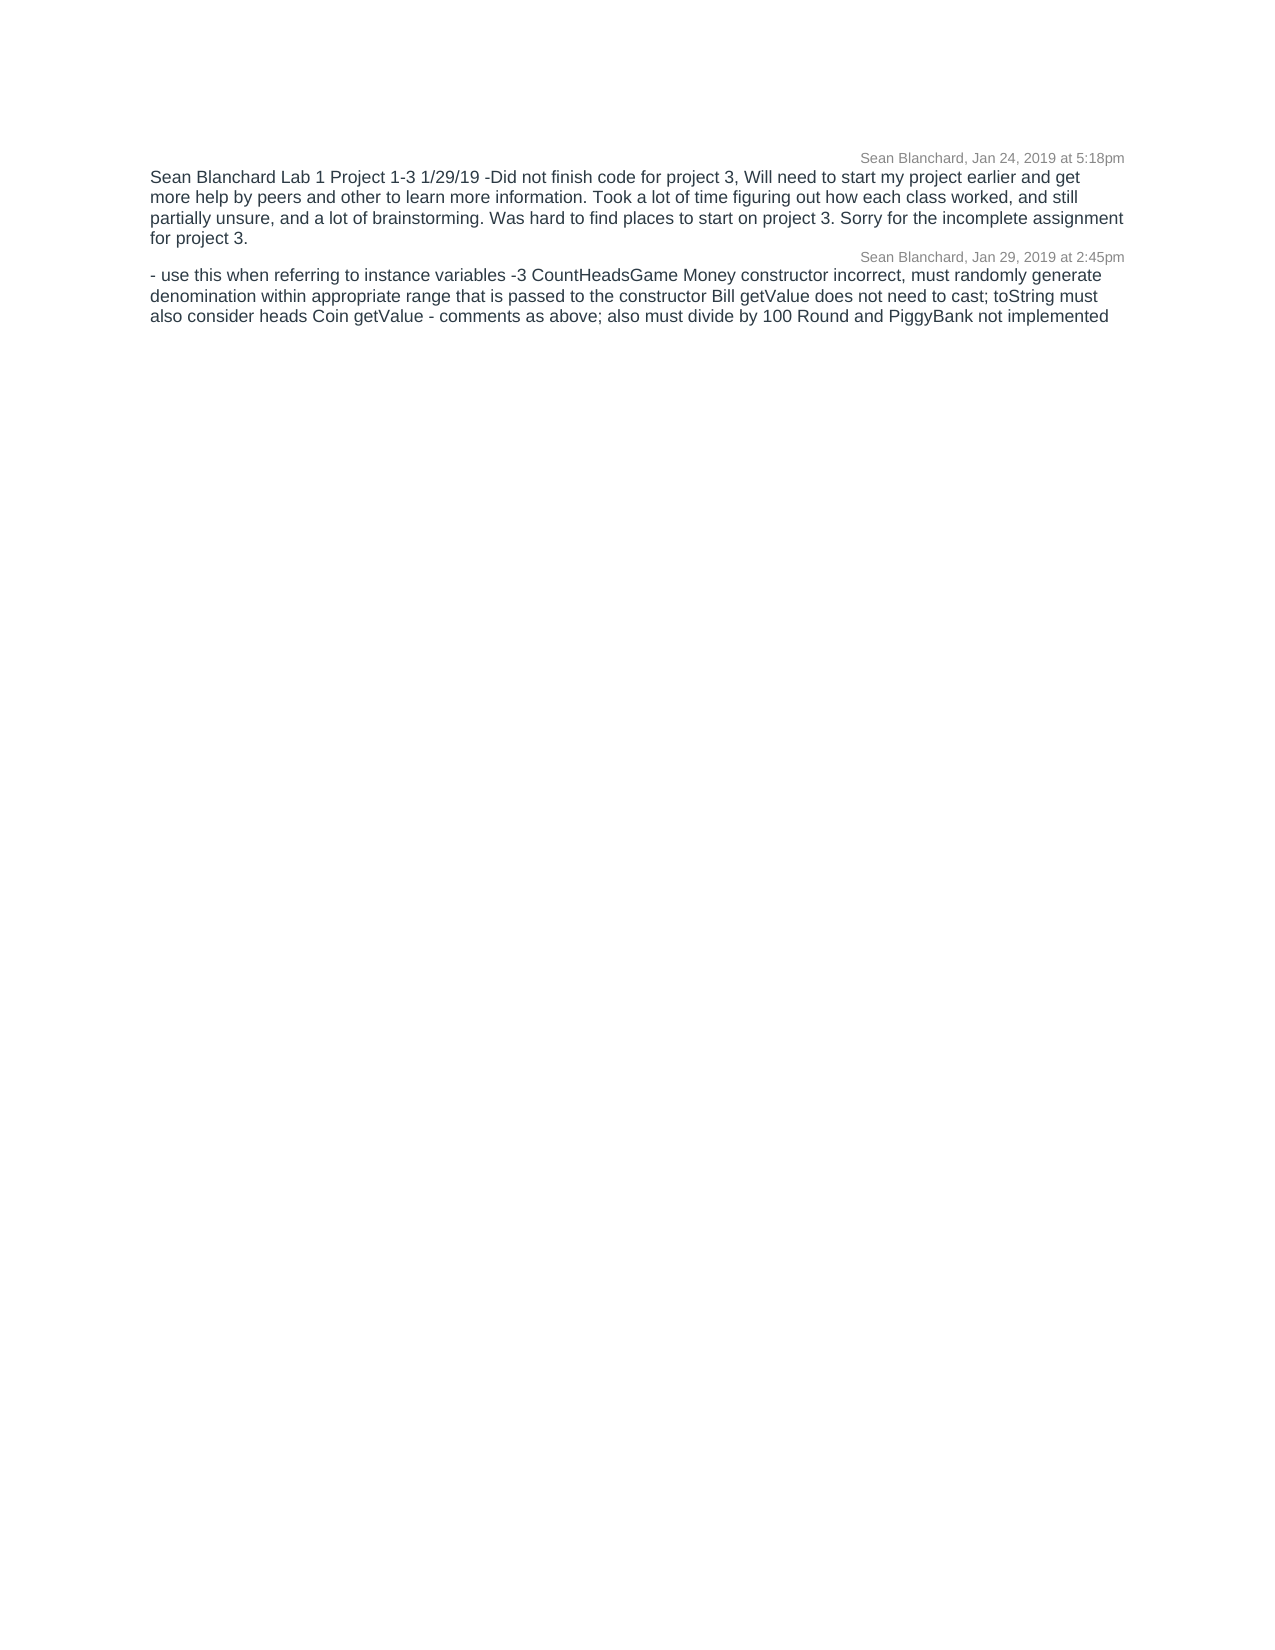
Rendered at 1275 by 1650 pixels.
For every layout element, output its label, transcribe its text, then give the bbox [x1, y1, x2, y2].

text Sean Blanchard, Jan 24, 2019 at 5:18pm [150, 150, 1125, 167]
text - use this when referring to instance variables -3 CountHeadsGame Money constructor incorrect, must randomly generate denomination within appropriate range that is passed to the constructor Bill getValue does not need to cast; toString must also consider heads Coin getValue - comments as above; also must divide by 100 Round and PiggyBank not implemented [150, 265, 1125, 326]
text Sean Blanchard Lab 1 Project 1-3 1/29/19 -Did not finish code for project 3, Will need to start my project earlier and get more help by peers and other to learn more information. Took a lot of time figuring out how each class worked, and still partially unsure, and a lot of brainstorming. Was hard to find places to start on project 3. Sorry for the incomplete assignment for project 3. [150, 167, 1125, 248]
text Sean Blanchard, Jan 29, 2019 at 2:45pm [150, 248, 1125, 265]
